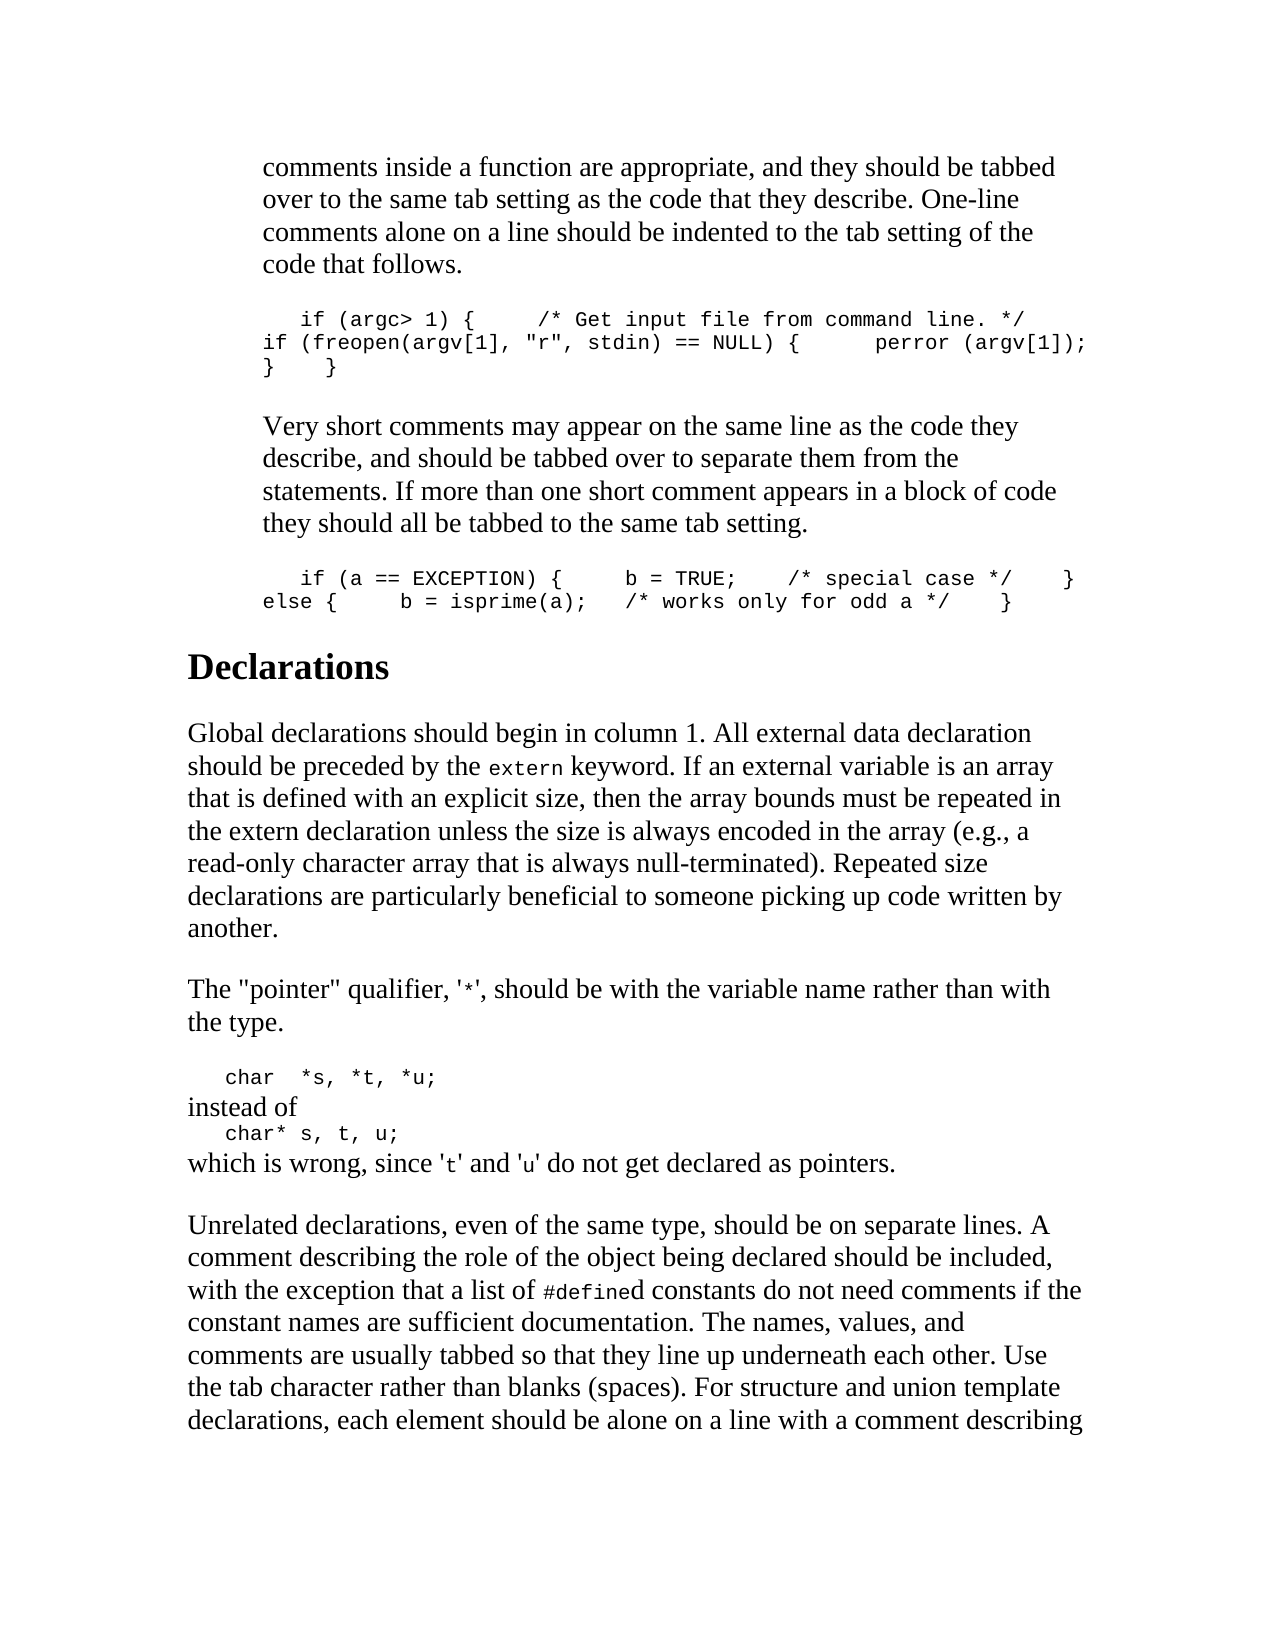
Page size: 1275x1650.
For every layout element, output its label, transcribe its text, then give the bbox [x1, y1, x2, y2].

text The "pointer" qualifier, '*', should be with the variable name rather than with the type. [187, 972, 1087, 1037]
text Global declarations should begin in column 1. All external data declaration should be preceded by the extern keyword. If an external variable is an array that is defined with an explicit size, then the array bounds must be repeated in the extern declaration unless the size is always encoded in the array (e.g., a read-only character array that is always null-terminated). Repeated size declarations are particularly beneficial to someone picking up code written by another. [187, 716, 1087, 943]
text instead of [187, 1090, 1087, 1123]
text Very short comments may appear on the same line as the code they describe, and should be tabbed over to separate them from the statements. If more than one short comment appears in a block of code they should all be tabbed to the same tab setting. [262, 409, 1087, 538]
text Declarations [187, 644, 1087, 687]
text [187, 1208, 1087, 1435]
text which is wrong, since 't' and 'u' do not get declared as pointers. [187, 1146, 1087, 1179]
text if (argc> 1) { /* Get input file from command line. */ if (freopen(argv[1], "r", stdin) == NULL) { perror (argv[1]); } } [262, 309, 1087, 380]
text if (a == EXCEPTION) { b = TRUE; /* special case */ } else { b = isprime(a); /* works only for odd a */ } [262, 568, 1087, 615]
text char* s, t, u; [187, 1123, 1087, 1146]
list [225, 150, 1087, 279]
text char *s, *t, *u; [187, 1067, 1087, 1090]
